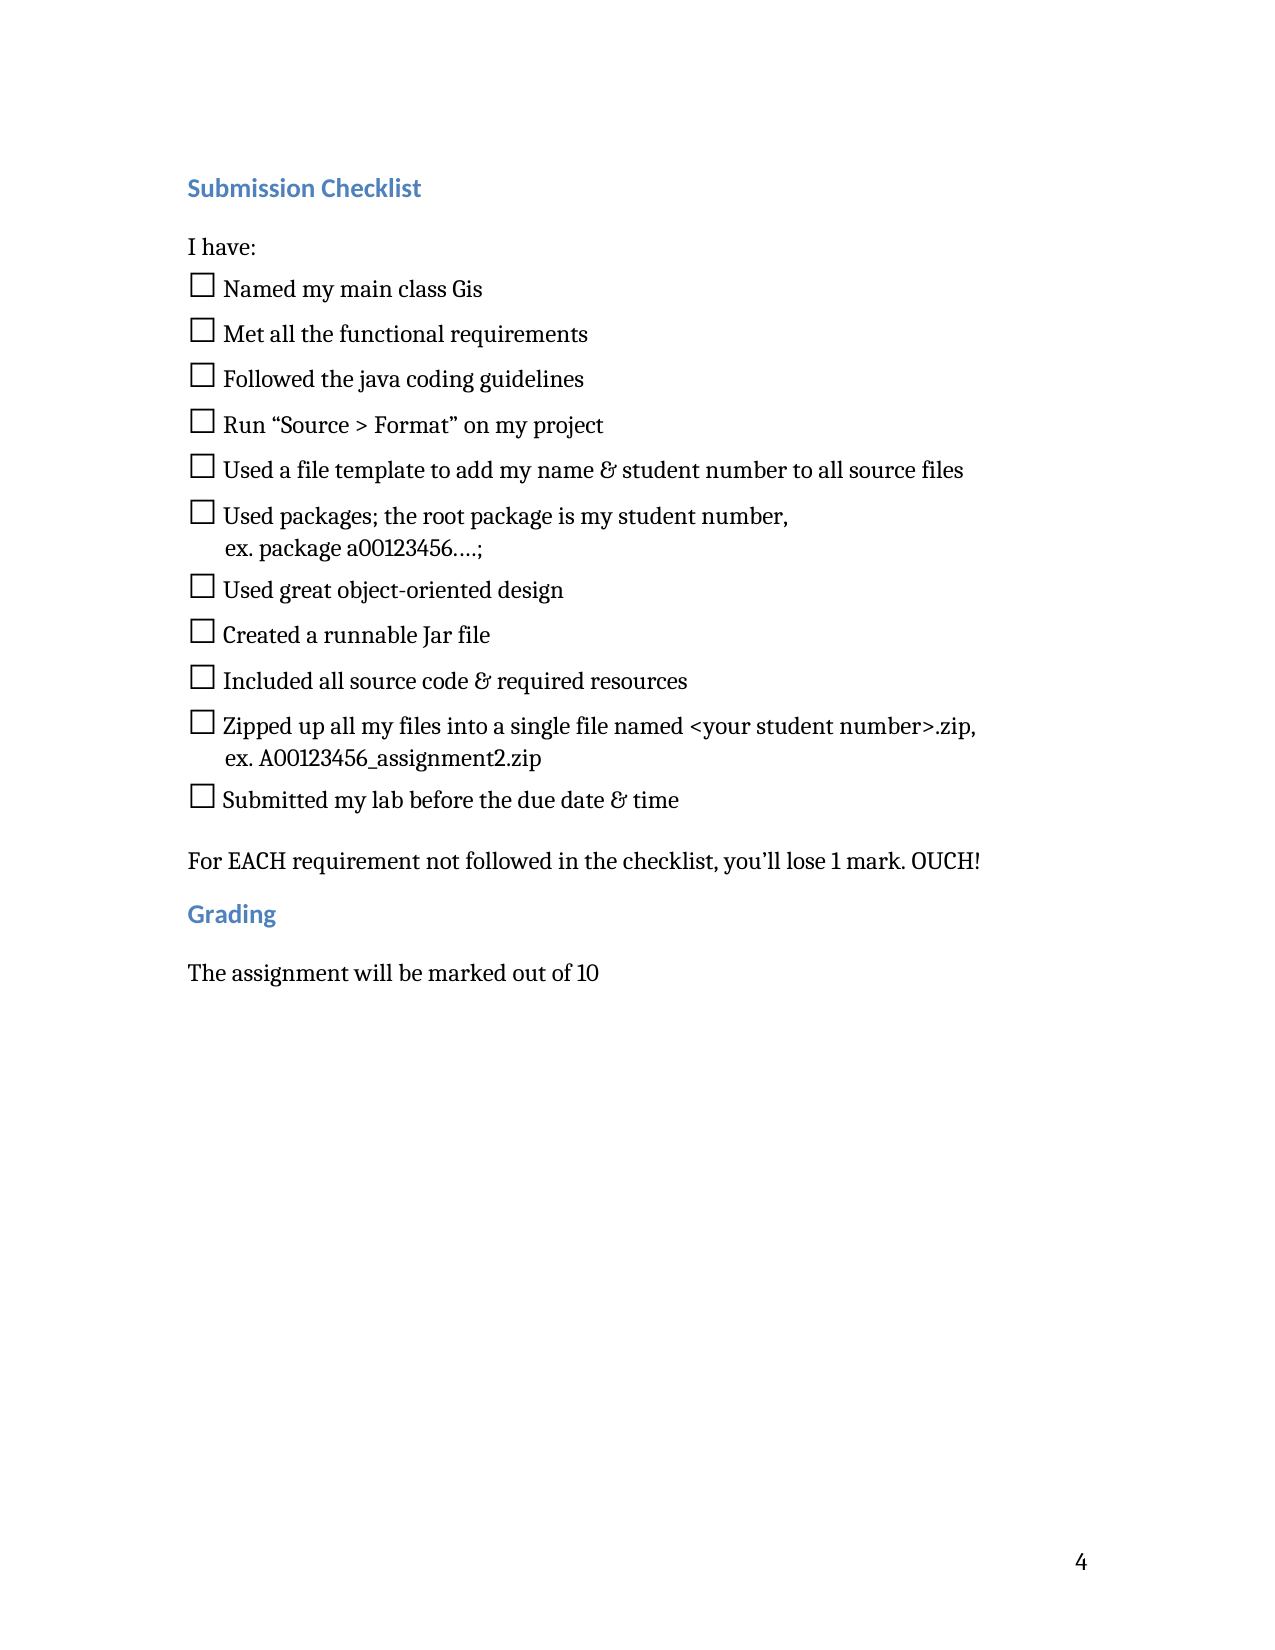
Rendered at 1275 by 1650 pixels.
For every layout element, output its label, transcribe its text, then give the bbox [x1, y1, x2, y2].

text ☐ Run “Source > Format” on my project [187, 398, 1087, 443]
text The assignment will be marked out of 10 [187, 958, 1087, 987]
text ☐ Met all the functional requirements [187, 307, 1087, 352]
text ☐ Zipped up all my files into a single file named <your student number>.zip, ex. A00123456_assignment2.zip [187, 699, 1087, 773]
text ☐ Submitted my lab before the due date & time [187, 773, 1087, 818]
subtitle Submission Checklist [187, 171, 1087, 204]
text For EACH requirement not followed in the checklist, you’ll lose 1 mark. OUCH! [187, 847, 1087, 876]
text ☐ Used a file template to add my name & student number to all source files [187, 443, 1087, 488]
subtitle Grading [187, 897, 1087, 930]
text ☐ Used packages; the root package is my student number, ex. package a00123456.…; [187, 488, 1087, 563]
text ☐ Used great object-oriented design [187, 563, 1087, 608]
text ☐ Created a runnable Jar file [187, 608, 1087, 653]
text I have: [187, 233, 1087, 261]
text ☐ Named my main class Gis [187, 261, 1087, 307]
text ☐ Followed the java coding guidelines [187, 352, 1087, 398]
text ☐ Included all source code & required resources [187, 653, 1087, 699]
